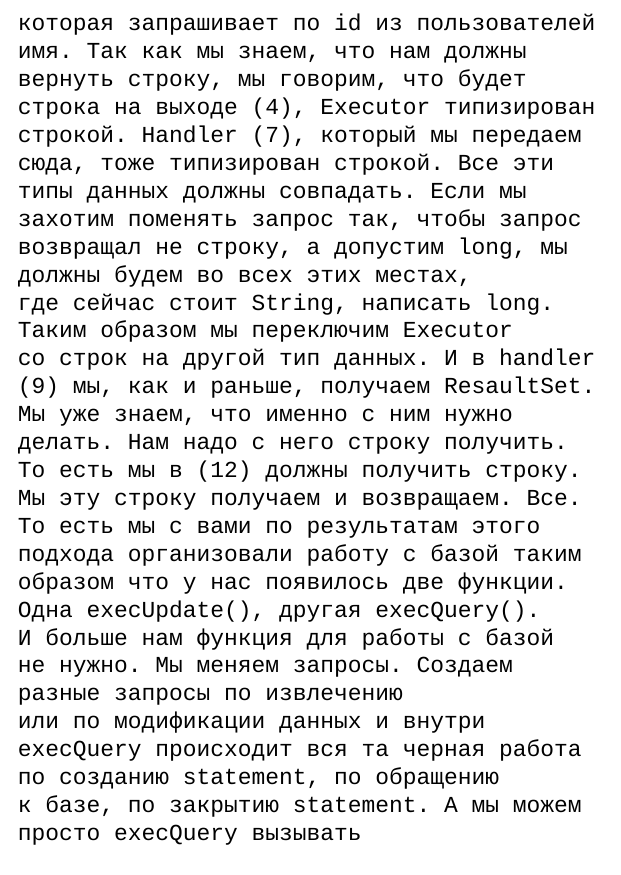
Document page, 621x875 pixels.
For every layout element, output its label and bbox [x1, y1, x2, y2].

text [18, 12, 608, 847]
